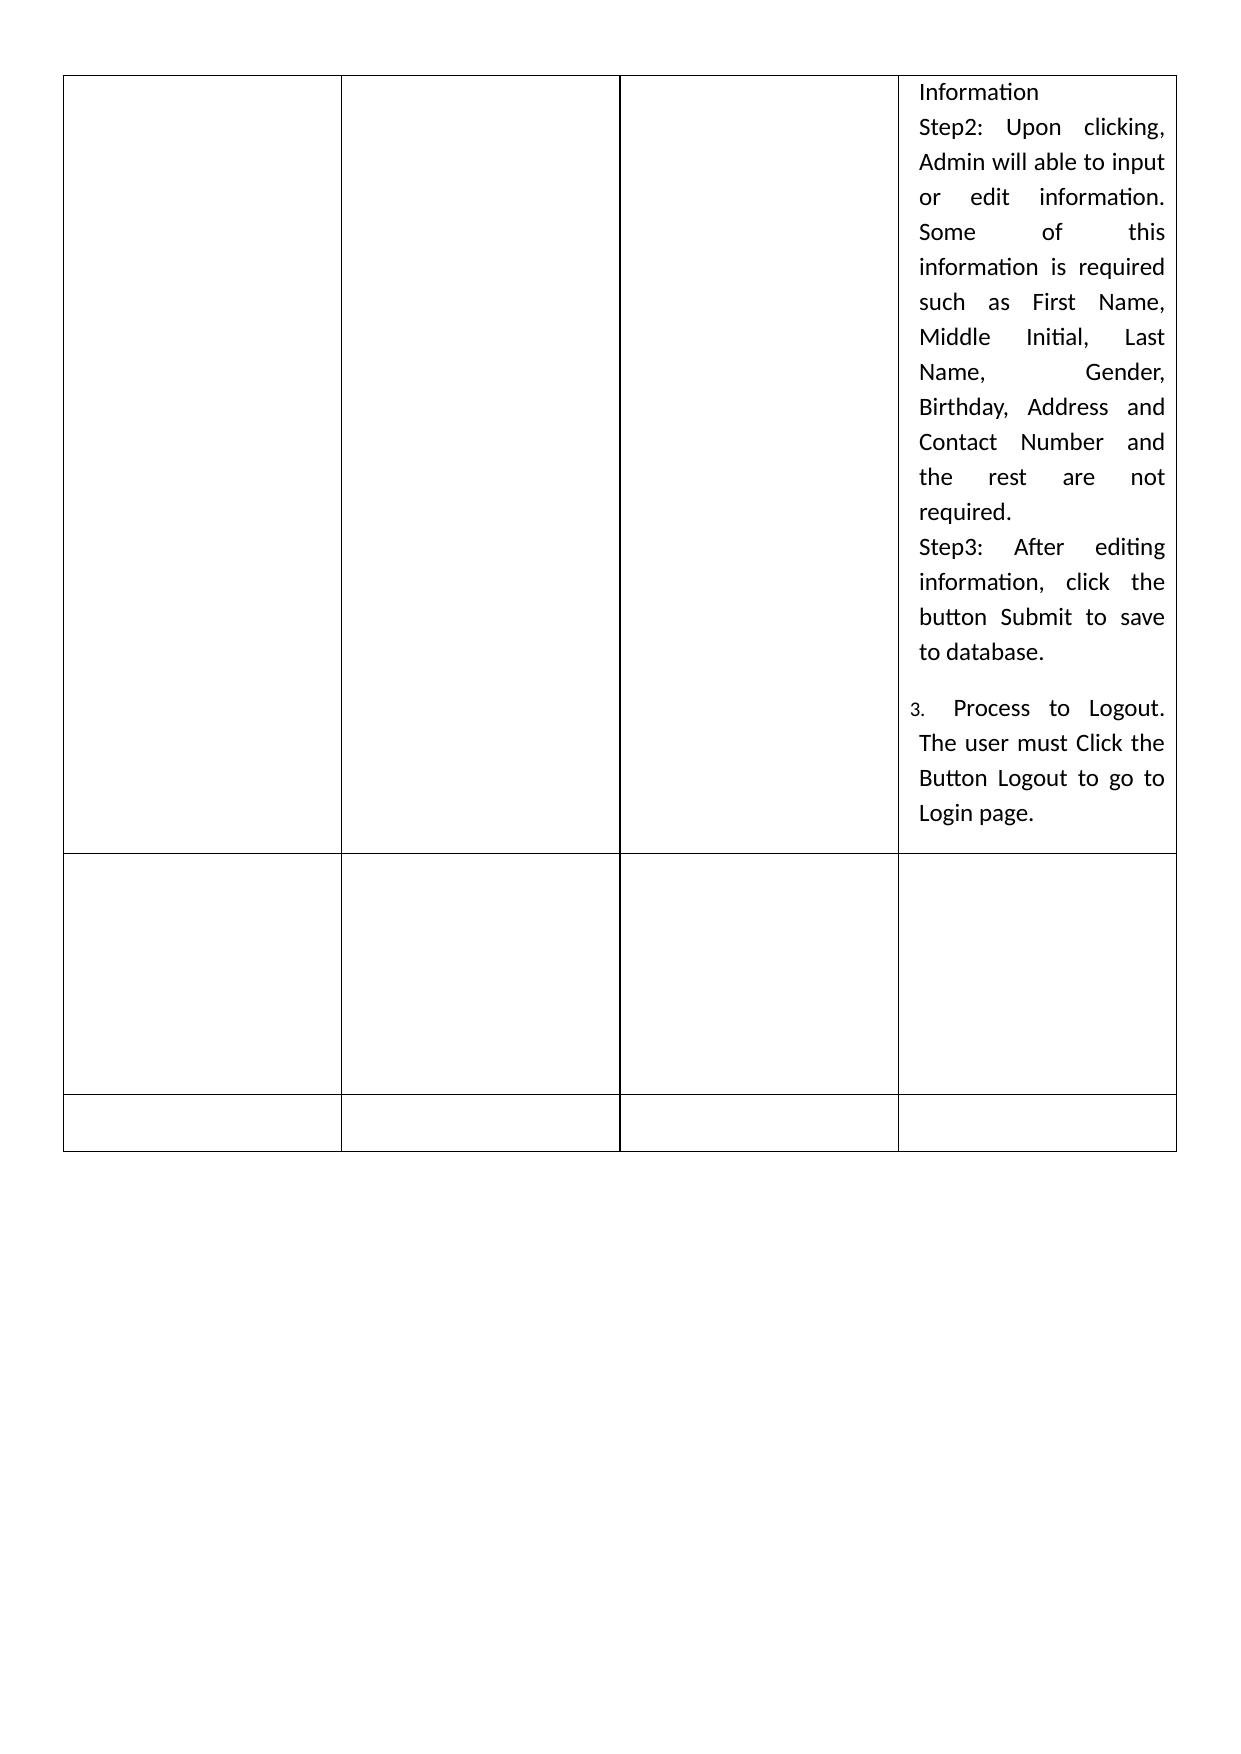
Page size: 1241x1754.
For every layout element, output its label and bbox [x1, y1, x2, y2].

table_cell [64, 854, 341, 1094]
table_cell [342, 1095, 619, 1151]
table_cell [621, 854, 898, 1094]
table_cell [342, 76, 619, 852]
table_cell [621, 76, 898, 852]
table_cell [899, 1095, 1176, 1151]
table_cell [899, 854, 1176, 1094]
table_cell [899, 76, 1176, 852]
table_cell [621, 1095, 898, 1151]
table_cell [64, 1095, 341, 1151]
table_cell [342, 854, 619, 1094]
table_cell [64, 76, 341, 852]
